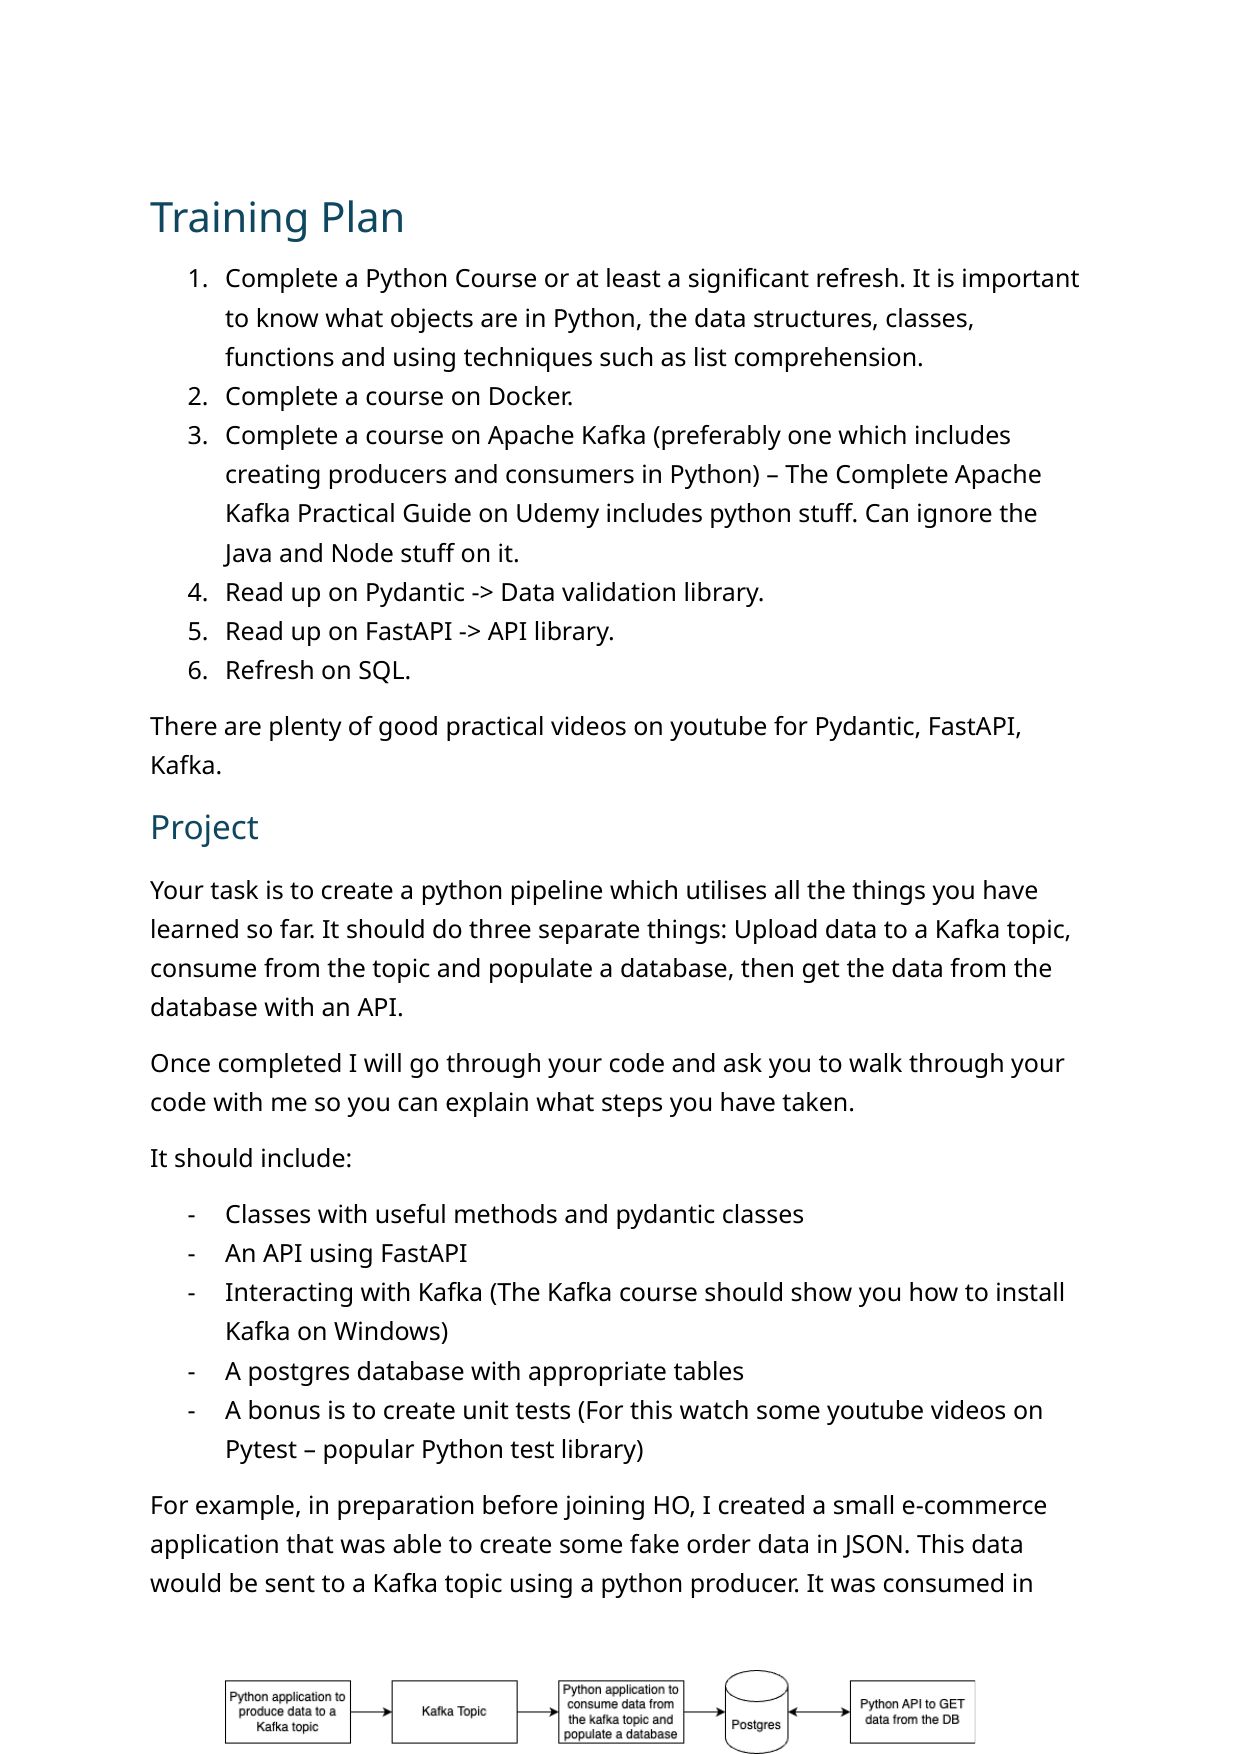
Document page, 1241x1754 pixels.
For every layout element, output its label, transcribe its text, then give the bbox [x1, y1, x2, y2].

list An API using FastAPI [187, 1236, 1090, 1270]
list A postgres database with appropriate tables [187, 1353, 1090, 1387]
list Complete a course on Docker. [187, 378, 1090, 413]
text Your task is to create a python pipeline which utilises all the things you have learned so far. It should do three separate things: Upload data to a Kafka topic, consume from the topic and populate a database, then get the data from the database with an API. [150, 872, 1090, 1024]
list Refresh on SQL. [187, 653, 1090, 687]
list Read up on Pydantic -> Data validation library. [187, 574, 1090, 608]
list A bonus is to create unit tests (For this watch some youtube videos on Pytest – popular Python test library) [187, 1392, 1090, 1466]
text Project [150, 803, 1090, 849]
list Complete a Python Course or at least a significant refresh. It is important to know what objects are in Python, the data structures, classes, functions and using techniques such as list comprehension. [187, 261, 1090, 373]
text It should include: [150, 1141, 1090, 1175]
list Interacting with Kafka (The Kafka course should show you how to install Kafka on Windows) [187, 1275, 1090, 1348]
picture [225, 1670, 976, 1754]
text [150, 1487, 1090, 1600]
list Read up on FastAPI -> API library. [187, 613, 1090, 648]
subtitle Training Plan [150, 187, 1090, 244]
list Classes with useful methods and pydantic classes [187, 1197, 1090, 1231]
text There are plenty of good practical videos on youtube for Pydantic, FastAPI, Kafka. [150, 708, 1090, 782]
list Complete a course on Apache Kafka (preferably one which includes creating producers and consumers in Python) – The Complete Apache Kafka Practical Guide on Udemy includes python stuff. Can ignore the Java and Node stuff on it. [187, 418, 1090, 569]
text Once completed I will go through your code and ask you to walk through your code with me so you can explain what steps you have taken. [150, 1046, 1090, 1119]
